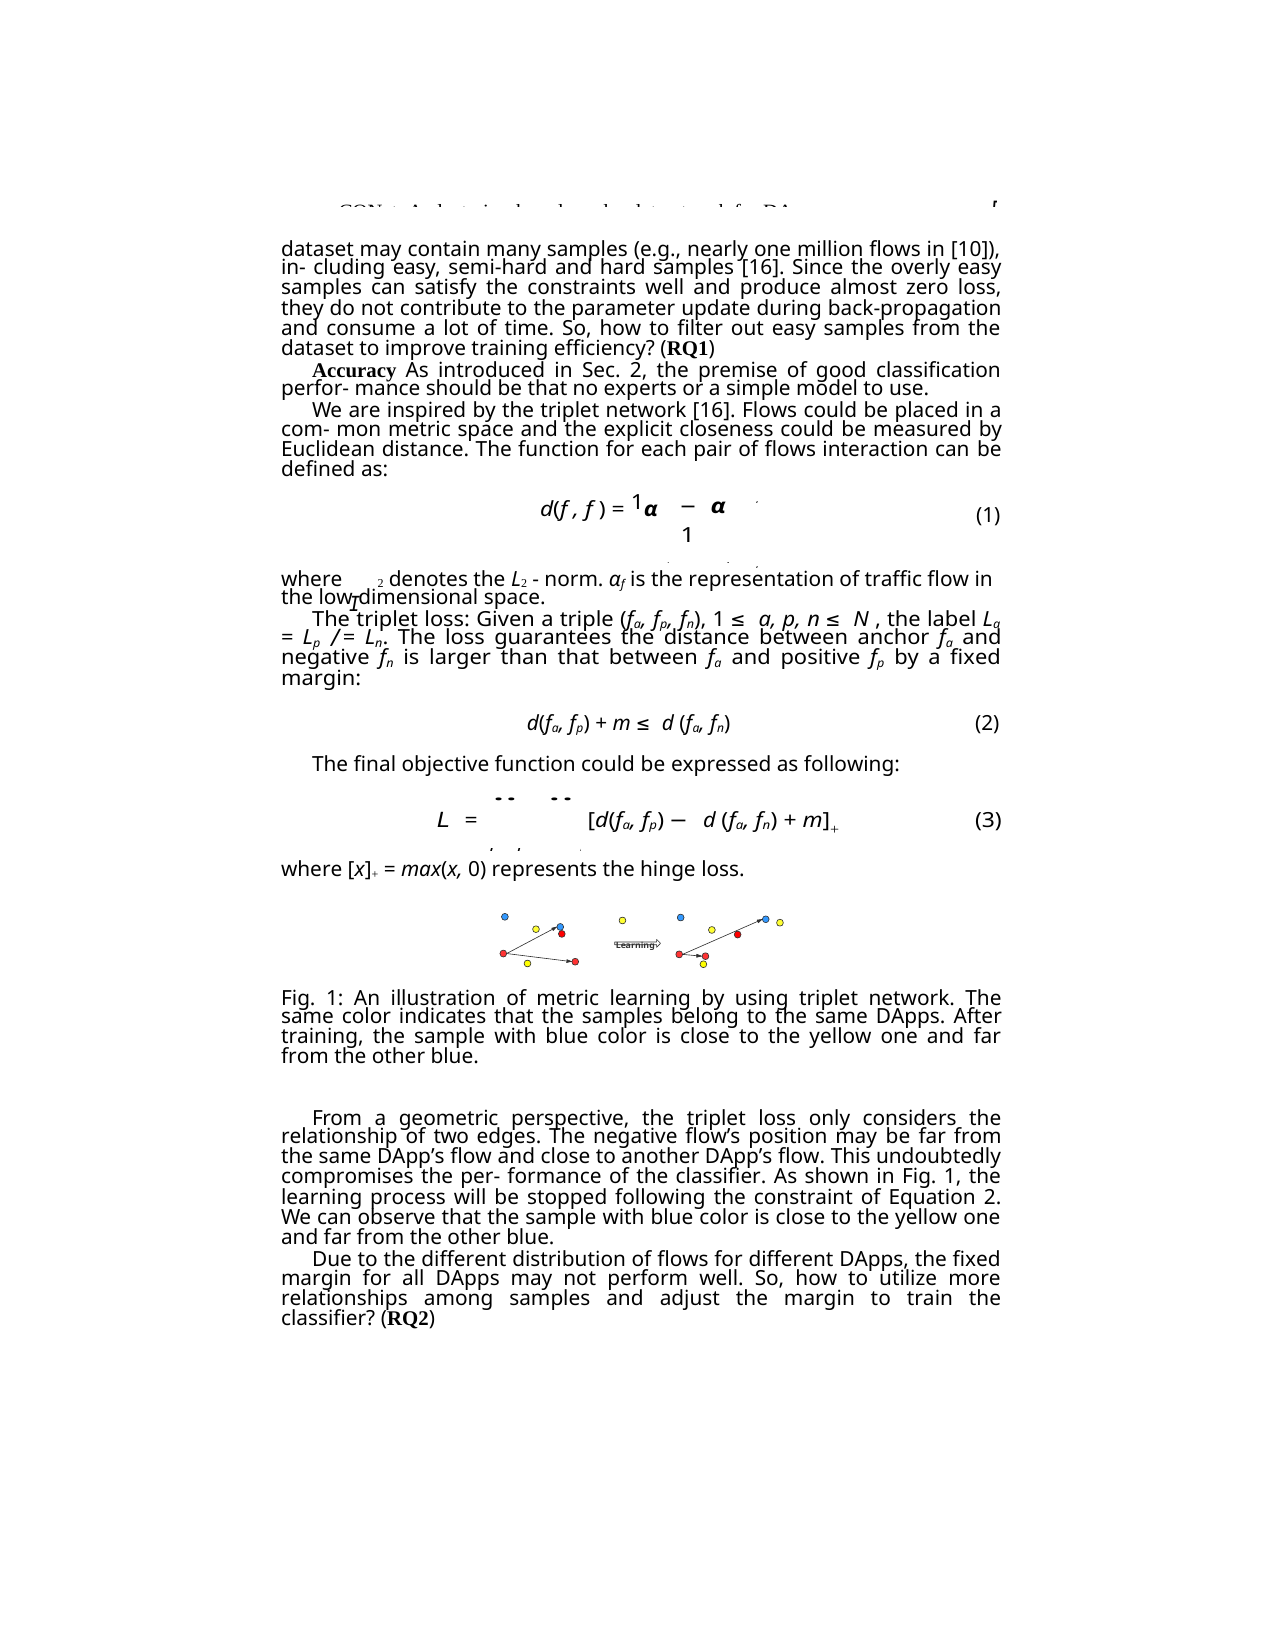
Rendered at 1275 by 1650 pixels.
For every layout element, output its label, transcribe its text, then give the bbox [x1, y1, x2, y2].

text Accuracy As introduced in Sec. 2, the premise of good classification perfor- mance should be that no experts or a simple model to use. [281, 362, 1001, 402]
text d(fa, fp) + m ≤ d (fa, fn) (2) The final objective function could be expressed as following: [312, 695, 1001, 778]
text We are inspired by the triplet network [16]. Flows could be placed in a com- mon metric space and the explicit closeness could be measured by Euclidean distance. The function for each pair of flows interaction can be defined as: [281, 402, 1002, 483]
text Fig. 1: An illustration of metric learning by using triplet network. The same color indicates that the samples belong to the same DApps. After training, the sample with blue color is close to the yellow one and far from the other blue. [281, 989, 1002, 1069]
text The triplet loss: Given a triple (fa, fp, fn), 1 ≤ a, p, n ≤ N , the label La = Lp /= Ln. The loss guarantees the distance between anchor fa and negative fn is larger than that between fa and positive fp by a fixed margin: [281, 610, 1001, 691]
text From a geometric perspective, the triplet loss only considers the relationship of two edges. The negative flow’s position may be far from the same DApp’s flow and close to another DApp’s flow. This undoubtedly compromises the per- formance of the classifier. As shown in Fig. 1, the learning process will be stopped following the constraint of Equation 2. We can observe that the sample with blue color is close to the yellow one and far from the other blue. [281, 1109, 1002, 1251]
text Learning [277, 927, 993, 951]
text dataset may contain many samples (e.g., nearly one million flows in [10]), in- cluding easy, semi-hard and hard samples [16]. Since the overly easy samples can satisfy the constraints well and produce almost zero loss, they do not contribute to the parameter update during back-propagation and consume a lot of time. So, how to filter out easy samples from the dataset to improve training efficiency? (RQ1) [281, 240, 1002, 362]
text (1) [972, 501, 1003, 529]
text d(f , f ) = 1α [179, 487, 657, 523]
text where [x]+ = max(x, 0) represents the hinge loss. [281, 854, 1275, 882]
text Due to the different distribution of flows for different DApps, the fixed margin for all DApps may not perform well. So, how to utilize more relationships among samples and adjust the margin to train the classifier? (RQ2) [281, 1251, 1001, 1331]
text where 2 denotes the L2 - norm. αf is the representation of traffic flow in the low dimensional space. [281, 570, 1002, 610]
text − α 1 [680, 492, 746, 556]
text L = .. .. [d(fa, fp) − d (fa, fn) + m]+ (3) [437, 778, 1275, 838]
